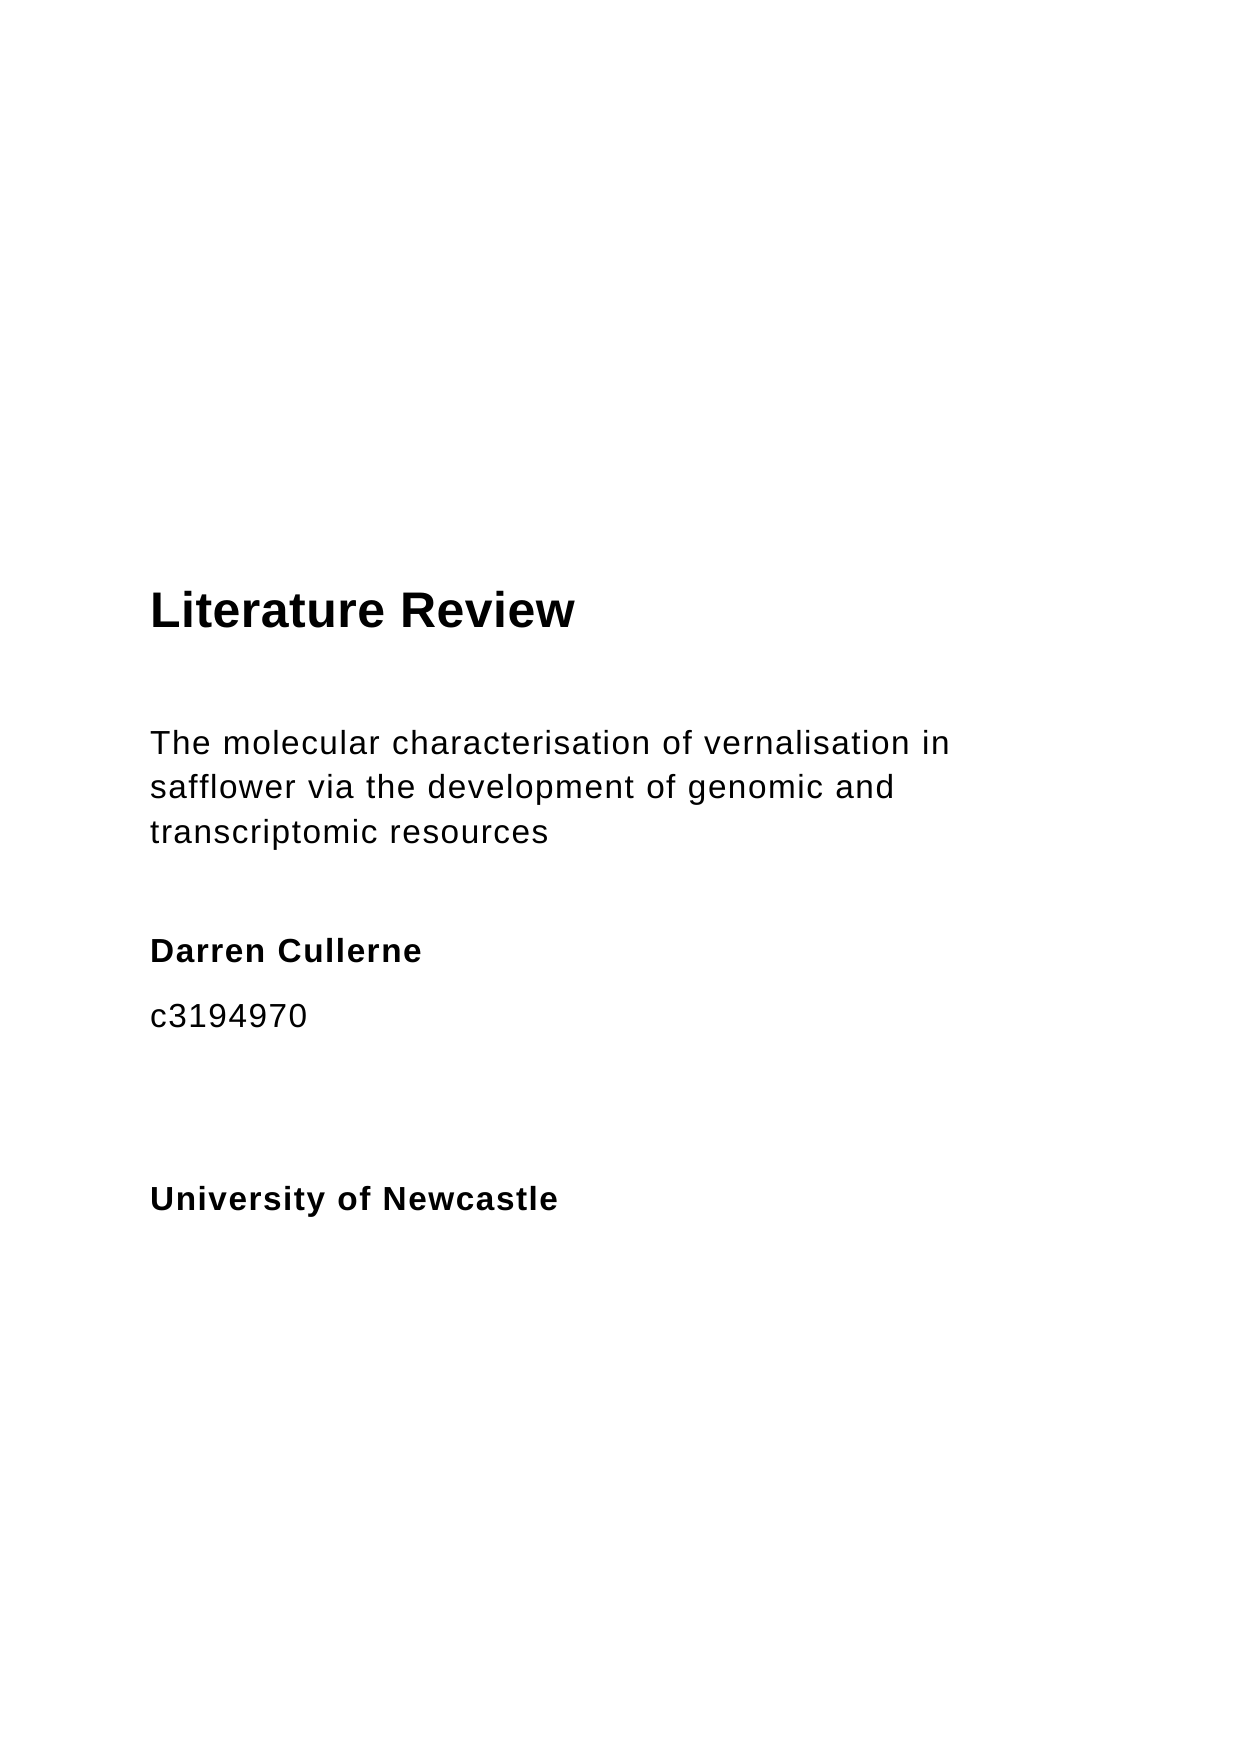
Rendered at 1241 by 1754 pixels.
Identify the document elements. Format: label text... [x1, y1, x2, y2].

subtitle c3194970 [150, 996, 1090, 1034]
title Literature Review [150, 581, 1090, 638]
subtitle The molecular characterisation of vernalisation in safflower via the development of genomic and transcriptomic resources [150, 723, 1090, 850]
subtitle University of Newcastle [150, 1179, 1090, 1218]
subtitle Darren Cullerne [150, 931, 1090, 969]
